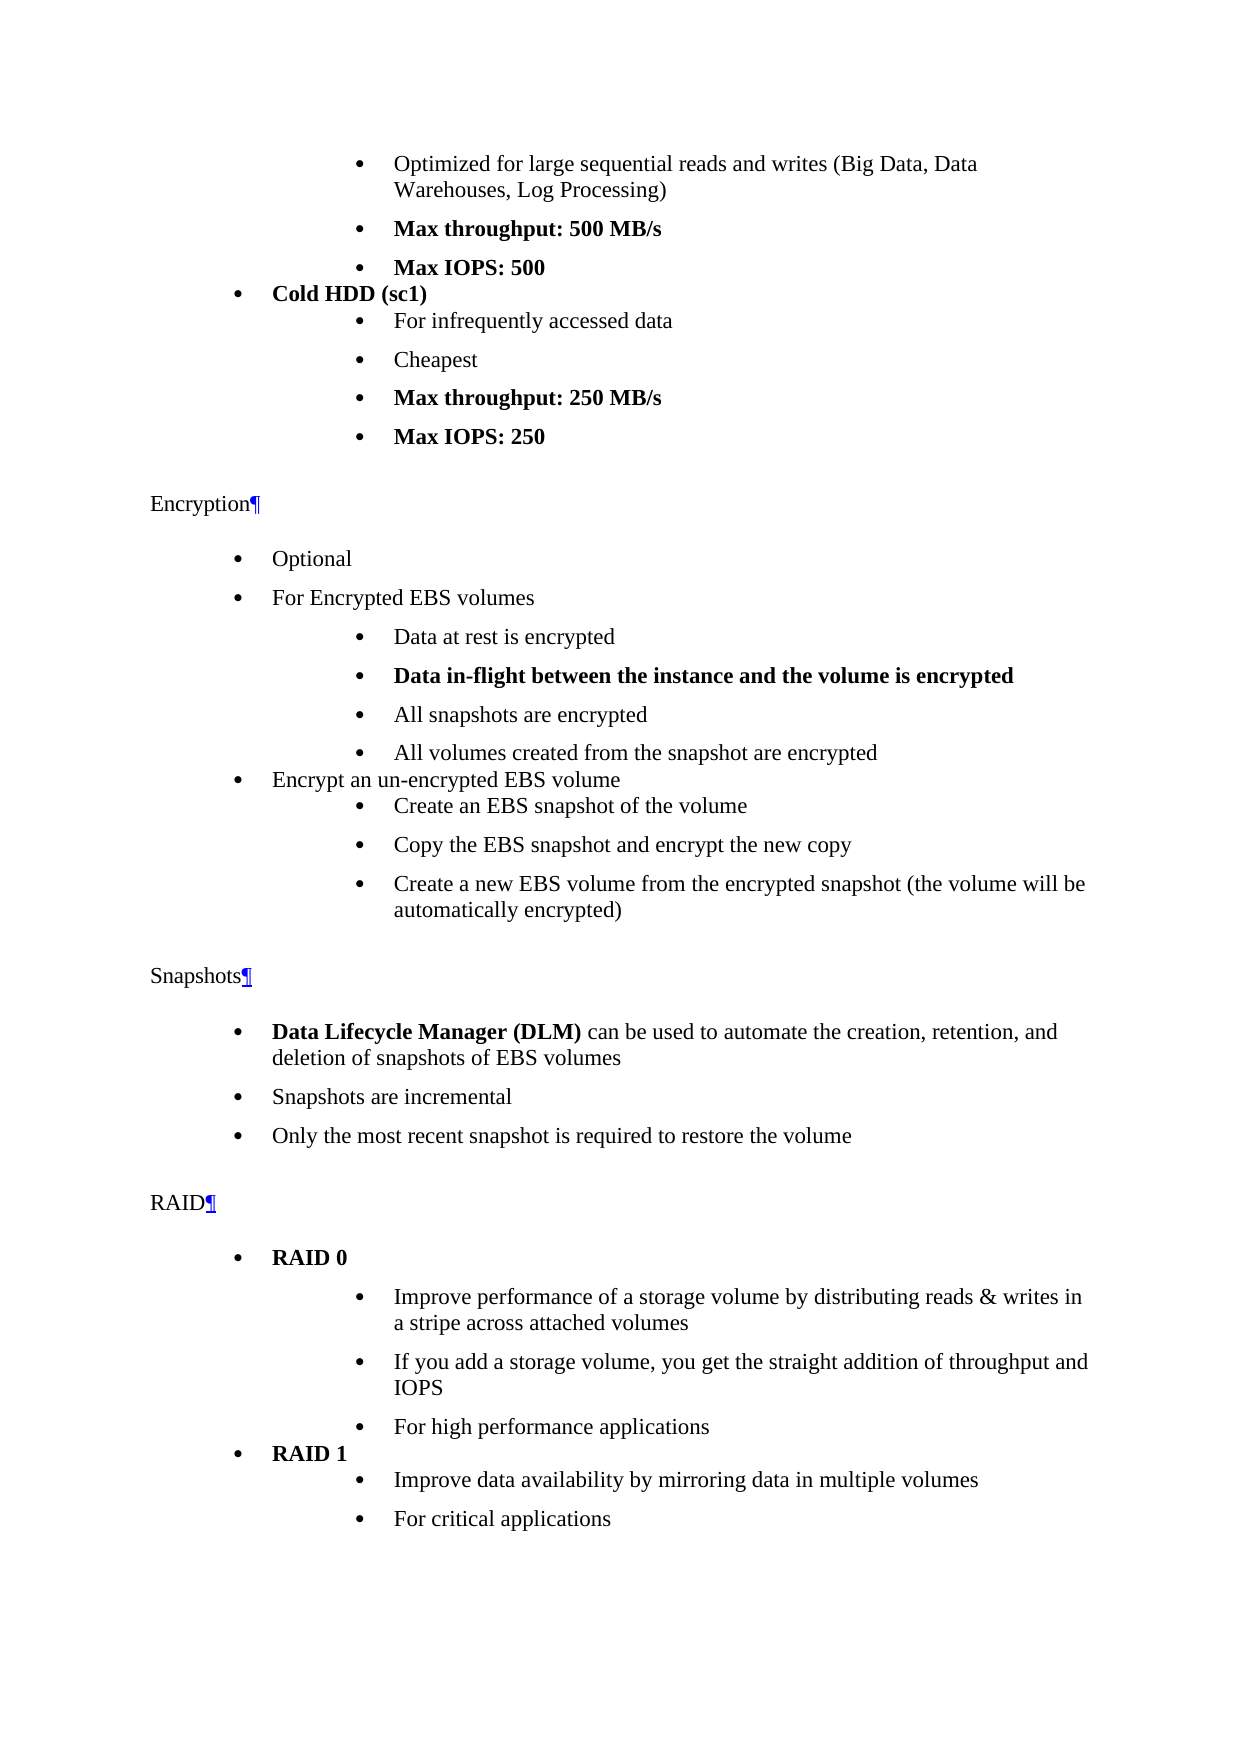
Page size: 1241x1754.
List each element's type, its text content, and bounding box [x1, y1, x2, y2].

text RAID¶ [150, 1188, 1090, 1215]
list Data Lifecycle Manager (DLM) can be used to automate the creation, retention, and deletion of snapshots of EBS volumes [234, 1018, 1090, 1071]
list Cheapest [356, 346, 1090, 372]
list Create an EBS snapshot of the volume [356, 792, 1090, 818]
list Encrypt an un-encrypted EBS volume [234, 766, 1090, 792]
list All snapshots are encrypted [356, 701, 1090, 727]
list For Encrypted EBS volumes [234, 584, 1090, 610]
list If you add a storage volume, you get the straight addition of throughput and IOPS [356, 1348, 1090, 1401]
list Optional [234, 545, 1090, 572]
list Data in-flight between the instance and the volume is encrypted [356, 662, 1090, 688]
list Improve data availability by mirroring data in multiple volumes [356, 1466, 1090, 1492]
list For critical applications [356, 1505, 1090, 1531]
list Copy the EBS snapshot and encrypt the new copy [356, 831, 1090, 857]
list Optimized for large sequential reads and writes (Big Data, Data Warehouses, Log Processing) [356, 150, 1090, 203]
list For infrequently accessed data [356, 307, 1090, 333]
list Only the most recent snapshot is required to restore the volume [234, 1122, 1090, 1148]
list Create a new EBS volume from the encrypted snapshot (the volume will be automatically encrypted) [356, 870, 1090, 923]
text Encryption¶ [150, 490, 1090, 516]
text Snapshots¶ [150, 963, 1090, 989]
list RAID 1 [234, 1440, 1090, 1466]
list Data at rest is encrypted [356, 623, 1090, 649]
list RAID 0 [234, 1244, 1090, 1270]
list Max IOPS: 500 [356, 254, 1090, 280]
list Cold HDD (sc1) [234, 280, 1090, 307]
list Max throughput: 250 MB/s [356, 384, 1090, 411]
list All volumes created from the snapshot are encrypted [356, 739, 1090, 766]
list For high performance applications [356, 1413, 1090, 1440]
list Max throughput: 500 MB/s [356, 215, 1090, 242]
list Snapshots are incremental [234, 1083, 1090, 1110]
list Improve performance of a storage volume by distributing reads & writes in a stripe across attached volumes [356, 1283, 1090, 1336]
list Max IOPS: 250 [356, 423, 1090, 450]
